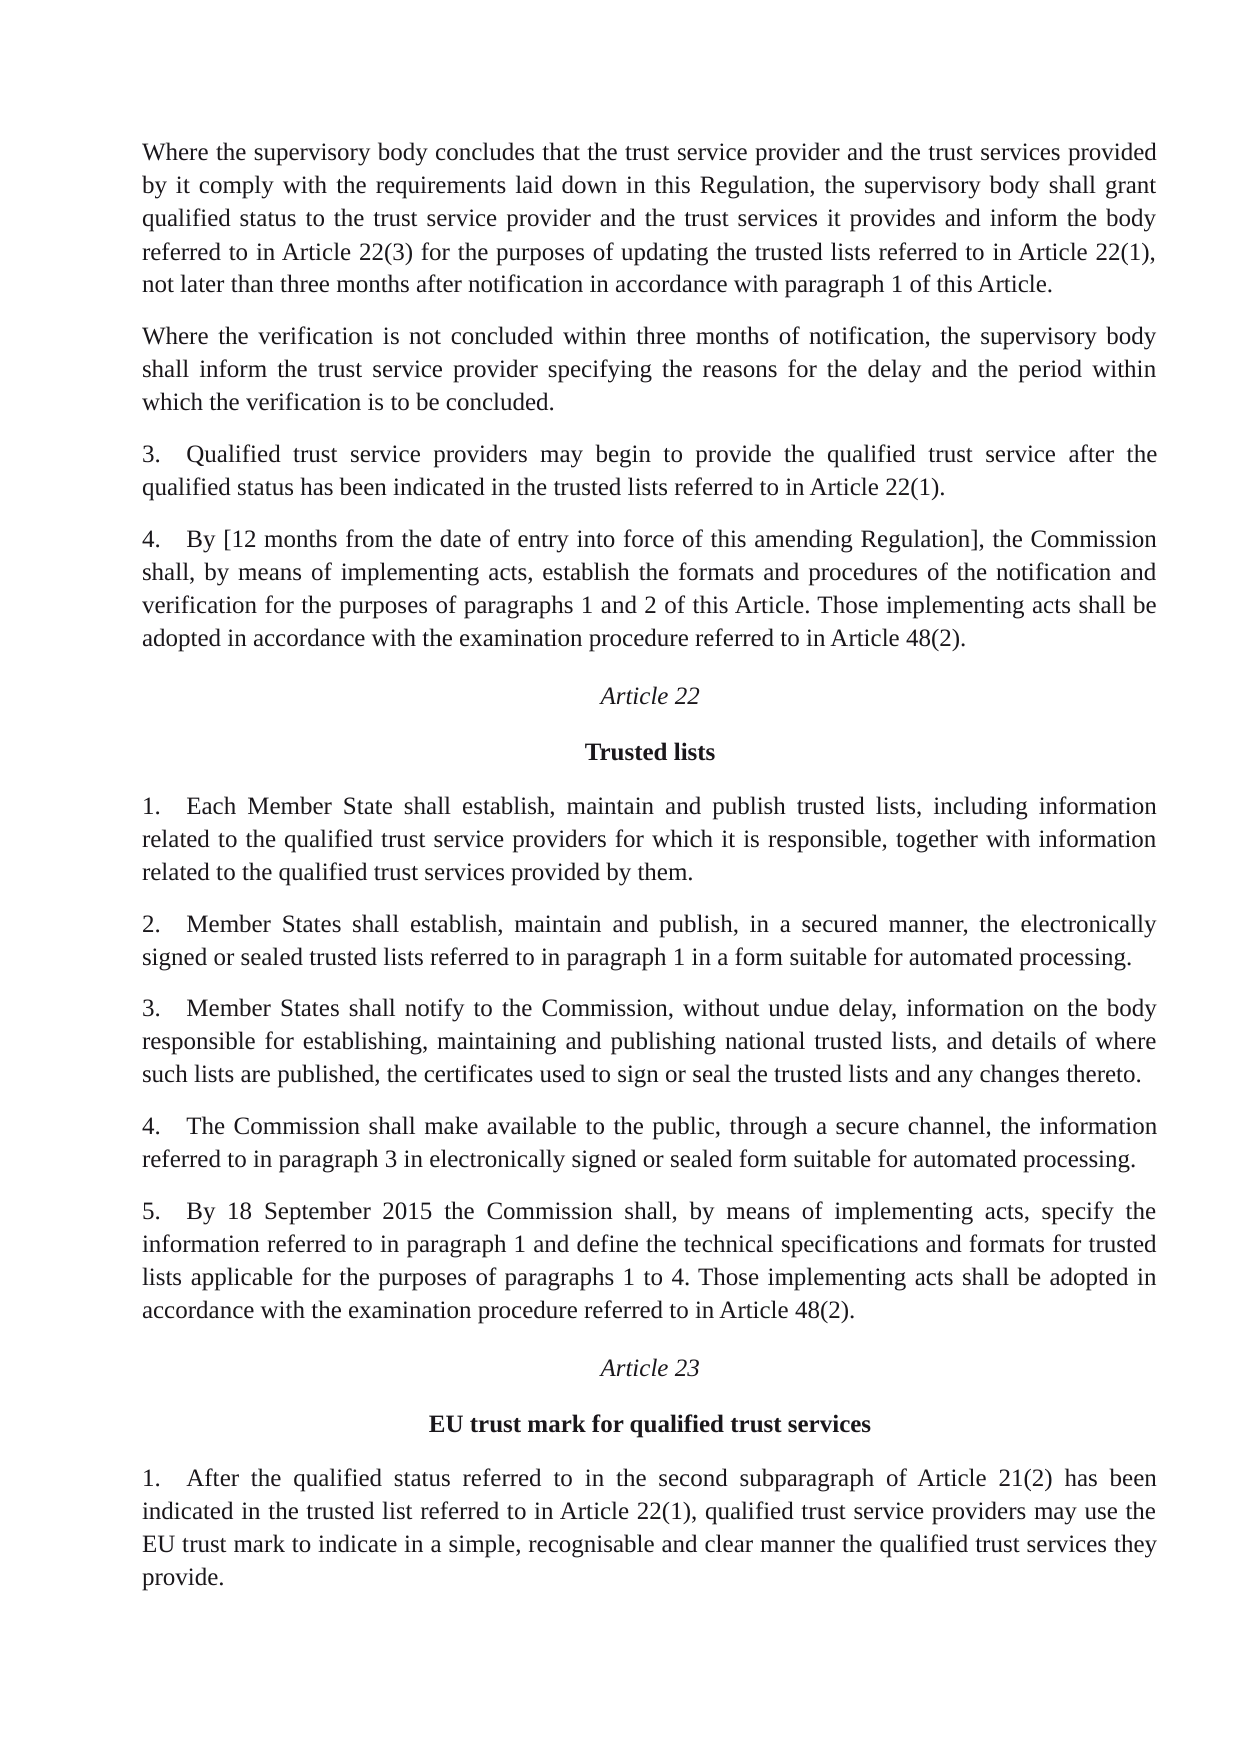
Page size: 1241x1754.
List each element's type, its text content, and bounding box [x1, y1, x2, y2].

text By 18 September 2015 the Commission shall, by means of implementing acts, specify the information referred to in paragraph 1 and define the technical specifications and formats for trusted lists applicable for the purposes of paragraphs 1 to 4. Those implementing acts shall be adopted in accordance with the examination procedure referred to in Article 48(2). [142, 1196, 1158, 1324]
text Member States shall notify to the Commission, without undue delay, information on the body responsible for establishing, maintaining and publishing national trusted lists, and details of where such lists are published, the certificates used to sign or seal the trusted lists and any changes thereto. [142, 993, 1158, 1088]
text Where the supervisory body concludes that the trust service provider and the trust services provided by it comply with the requirements laid down in this Regulation, the supervisory body shall grant qualified status to the trust service provider and the trust services it provides and inform the body referred to in Article 22(3) for the purposes of updating the trusted lists referred to in Article 22(1), not later than three months after notification in accordance with paragraph 1 of this Article. [142, 137, 1158, 298]
list Each Member State shall establish, maintain and publish trusted lists, including information related to the qualified trust service providers for which it is responsible, together with information related to the qualified trust services provided by them. [142, 791, 1158, 886]
text By [12 months from the date of entry into force of this amending Regulation], the Commission shall, by means of implementing acts, establish the formats and procedures of the notification and verification for the purposes of paragraphs 1 and 2 of this Article. Those implementing acts shall be adopted in accordance with the examination procedure referred to in Article 48(2). [142, 524, 1158, 652]
list After the qualified status referred to in the second subparagraph of Article 21(2) has been indicated in the trusted list referred to in Article 22(1), qualified trust service providers may use the EU trust mark to indicate in a simple, recognisable and clear manner the qualified trust services they provide. [142, 1463, 1158, 1591]
subtitle EU trust mark for qualified trust services [142, 1409, 1158, 1438]
text Article 22 [142, 681, 1158, 710]
text The Commission shall make available to the public, through a secure channel, the information referred to in paragraph 3 in electronically signed or sealed form suitable for automated processing. [142, 1111, 1158, 1173]
text Member States shall establish, maintain and publish, in a secured manner, the electronically signed or sealed trusted lists referred to in paragraph 1 in a form suitable for automated processing. [142, 909, 1158, 970]
subtitle Trusted lists [142, 737, 1158, 766]
text Qualified trust service providers may begin to provide the qualified trust service after the qualified status has been indicated in the trusted lists referred to in Article 22(1). [142, 439, 1158, 501]
text Where the verification is not concluded within three months of notification, the supervisory body shall inform the trust service provider specifying the reasons for the delay and the period within which the verification is to be concluded. [142, 321, 1158, 416]
text Article 23 [142, 1353, 1158, 1382]
